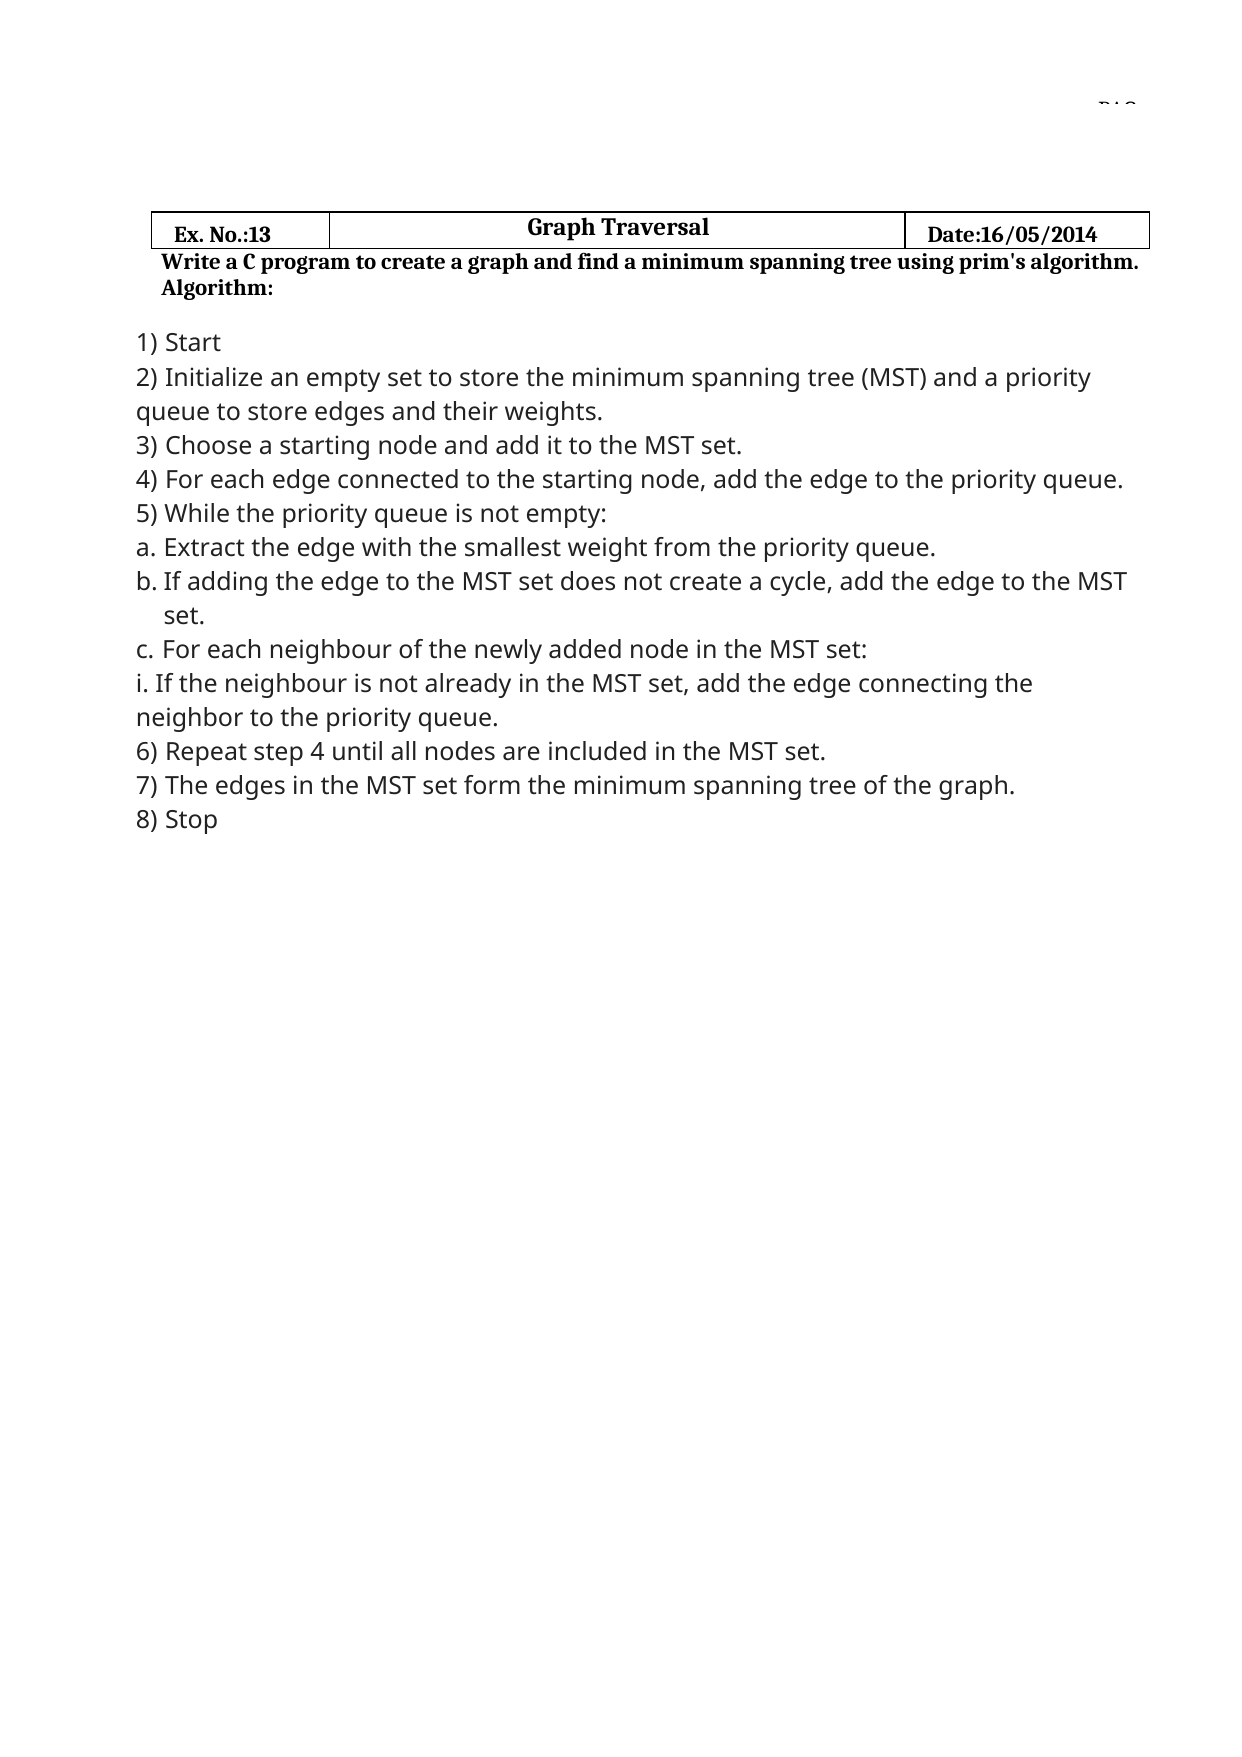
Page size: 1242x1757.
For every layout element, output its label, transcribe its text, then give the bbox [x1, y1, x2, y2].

table_header Ex. No.:13 [152, 213, 329, 248]
text Write a C program to create a graph and find a minimum spanning tree using prim's algorithm. Algorithm: [161, 249, 1160, 301]
list For each edge connected to the starting node, add the edge to the priority queue. [136, 461, 1160, 495]
list For each neighbour of the newly added node in the MST set: [136, 632, 1160, 666]
list The edges in the MST set form the minimum spanning tree of the graph. [136, 768, 1160, 802]
list Initialize an empty set to store the minimum spanning tree (MST) and a priority queue to store edges and their weights. [136, 359, 1137, 427]
list Choose a starting node and add it to the MST set. [136, 427, 1160, 461]
list Stop [136, 802, 1160, 836]
list Repeat step 4 until all nodes are included in the MST set. [136, 734, 1160, 768]
list If adding the edge to the MST set does not create a cycle, add the edge to the MST set. [136, 563, 1160, 632]
list Extract the edge with the smallest weight from the priority queue. [136, 529, 1160, 563]
list Start [136, 325, 1160, 359]
list While the priority queue is not empty: [136, 495, 1160, 529]
table_header Graph Traversal [330, 213, 904, 248]
table_header Date:16/05/2014 [906, 213, 1149, 248]
text i. If the neighbour is not already in the MST set, add the edge connecting the neighbor to the priority queue. [136, 666, 1131, 734]
